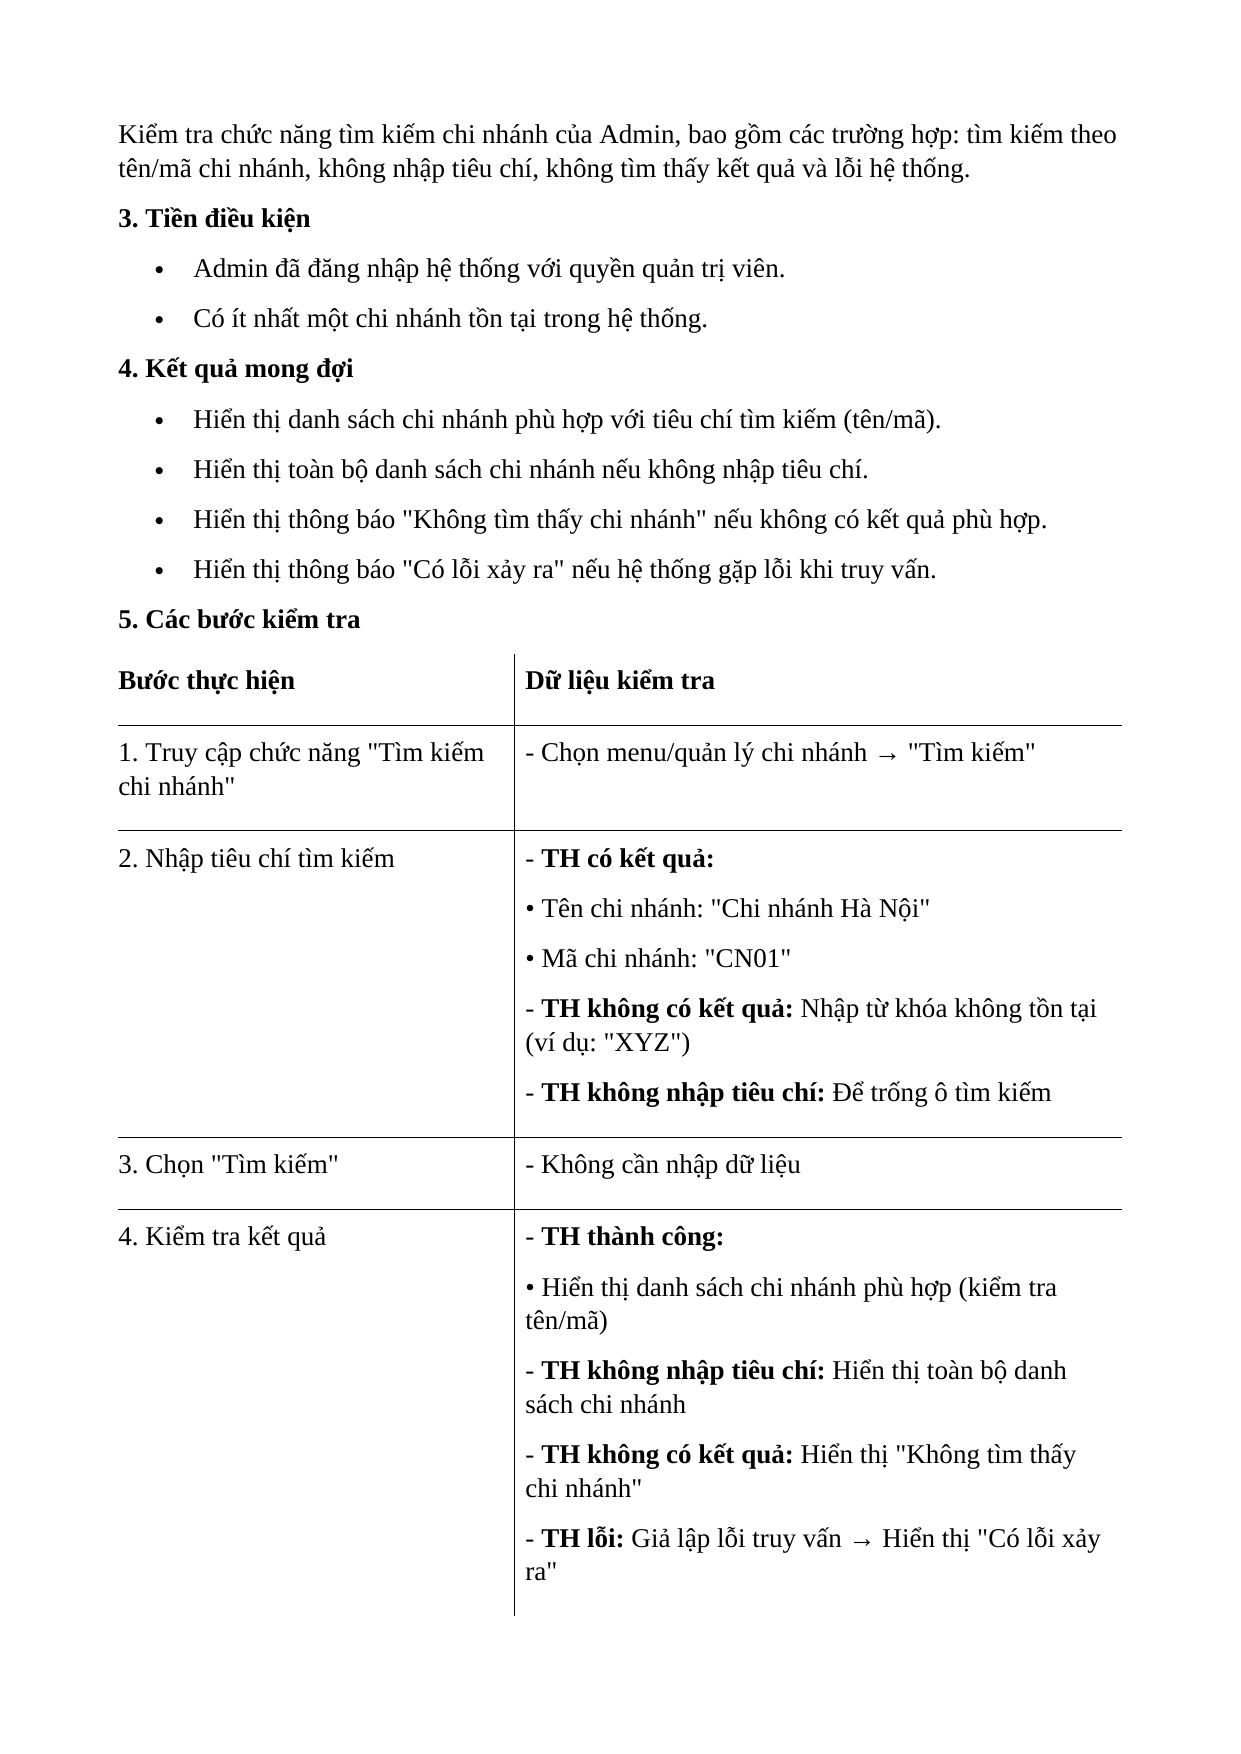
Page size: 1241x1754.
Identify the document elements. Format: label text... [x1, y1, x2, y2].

table_cell 3. Chọn "Tìm kiếm" [118, 1138, 514, 1209]
table_cell 2. Nhập tiêu chí tìm kiếm [118, 831, 514, 1137]
table_cell - TH có kết quả: • Tên chi nhánh: "Chi nhánh Hà Nội" • Mã chi nhánh: "CN01" - TH không có kết quả: Nhập từ khóa không tồn tại (ví dụ: "XYZ") - TH không nhập tiêu chí: Để trống ô tìm kiếm [515, 831, 1122, 1137]
text 5. Các bước kiểm tra [118, 603, 1122, 635]
list Có ít nhất một chi nhánh tồn tại trong hệ thống. [156, 302, 1122, 333]
table_cell 1. Truy cập chức năng "Tìm kiếm chi nhánh" [118, 726, 514, 830]
list Hiển thị danh sách chi nhánh phù hợp với tiêu chí tìm kiếm (tên/mã). [156, 403, 1122, 434]
list Hiển thị toàn bộ danh sách chi nhánh nếu không nhập tiêu chí. [156, 453, 1122, 484]
list Hiển thị thông báo "Có lỗi xảy ra" nếu hệ thống gặp lỗi khi truy vấn. [156, 553, 1122, 584]
text 4. Kết quả mong đợi [118, 352, 1122, 384]
table_cell - Không cần nhập dữ liệu [515, 1138, 1122, 1209]
table_cell - TH thành công: • Hiển thị danh sách chi nhánh phù hợp (kiểm tra tên/mã) - TH không nhập tiêu chí: Hiển thị toàn bộ danh sách chi nhánh - TH không có kết quả: Hiển thị "Không tìm thấy chi nhánh" - TH lỗi: Giả lập lỗi truy vấn → Hiển thị "Có lỗi xảy ra" [515, 1210, 1122, 1616]
table_header Dữ liệu kiểm tra [515, 654, 1122, 725]
table_cell 4. Kiểm tra kết quả [118, 1210, 514, 1616]
list Hiển thị thông báo "Không tìm thấy chi nhánh" nếu không có kết quả phù hợp. [156, 503, 1122, 534]
table_header Bước thực hiện [118, 654, 514, 725]
table_cell - Chọn menu/quản lý chi nhánh → "Tìm kiếm" [515, 726, 1122, 830]
list Admin đã đăng nhập hệ thống với quyền quản trị viên. [156, 252, 1122, 283]
text 3. Tiền điều kiện [118, 202, 1122, 233]
text Kiểm tra chức năng tìm kiếm chi nhánh của Admin, bao gồm các trường hợp: tìm kiếm theo tên/mã chi nhánh, không nhập tiêu chí, không tìm thấy kết quả và lỗi hệ thống. [118, 118, 1122, 183]
